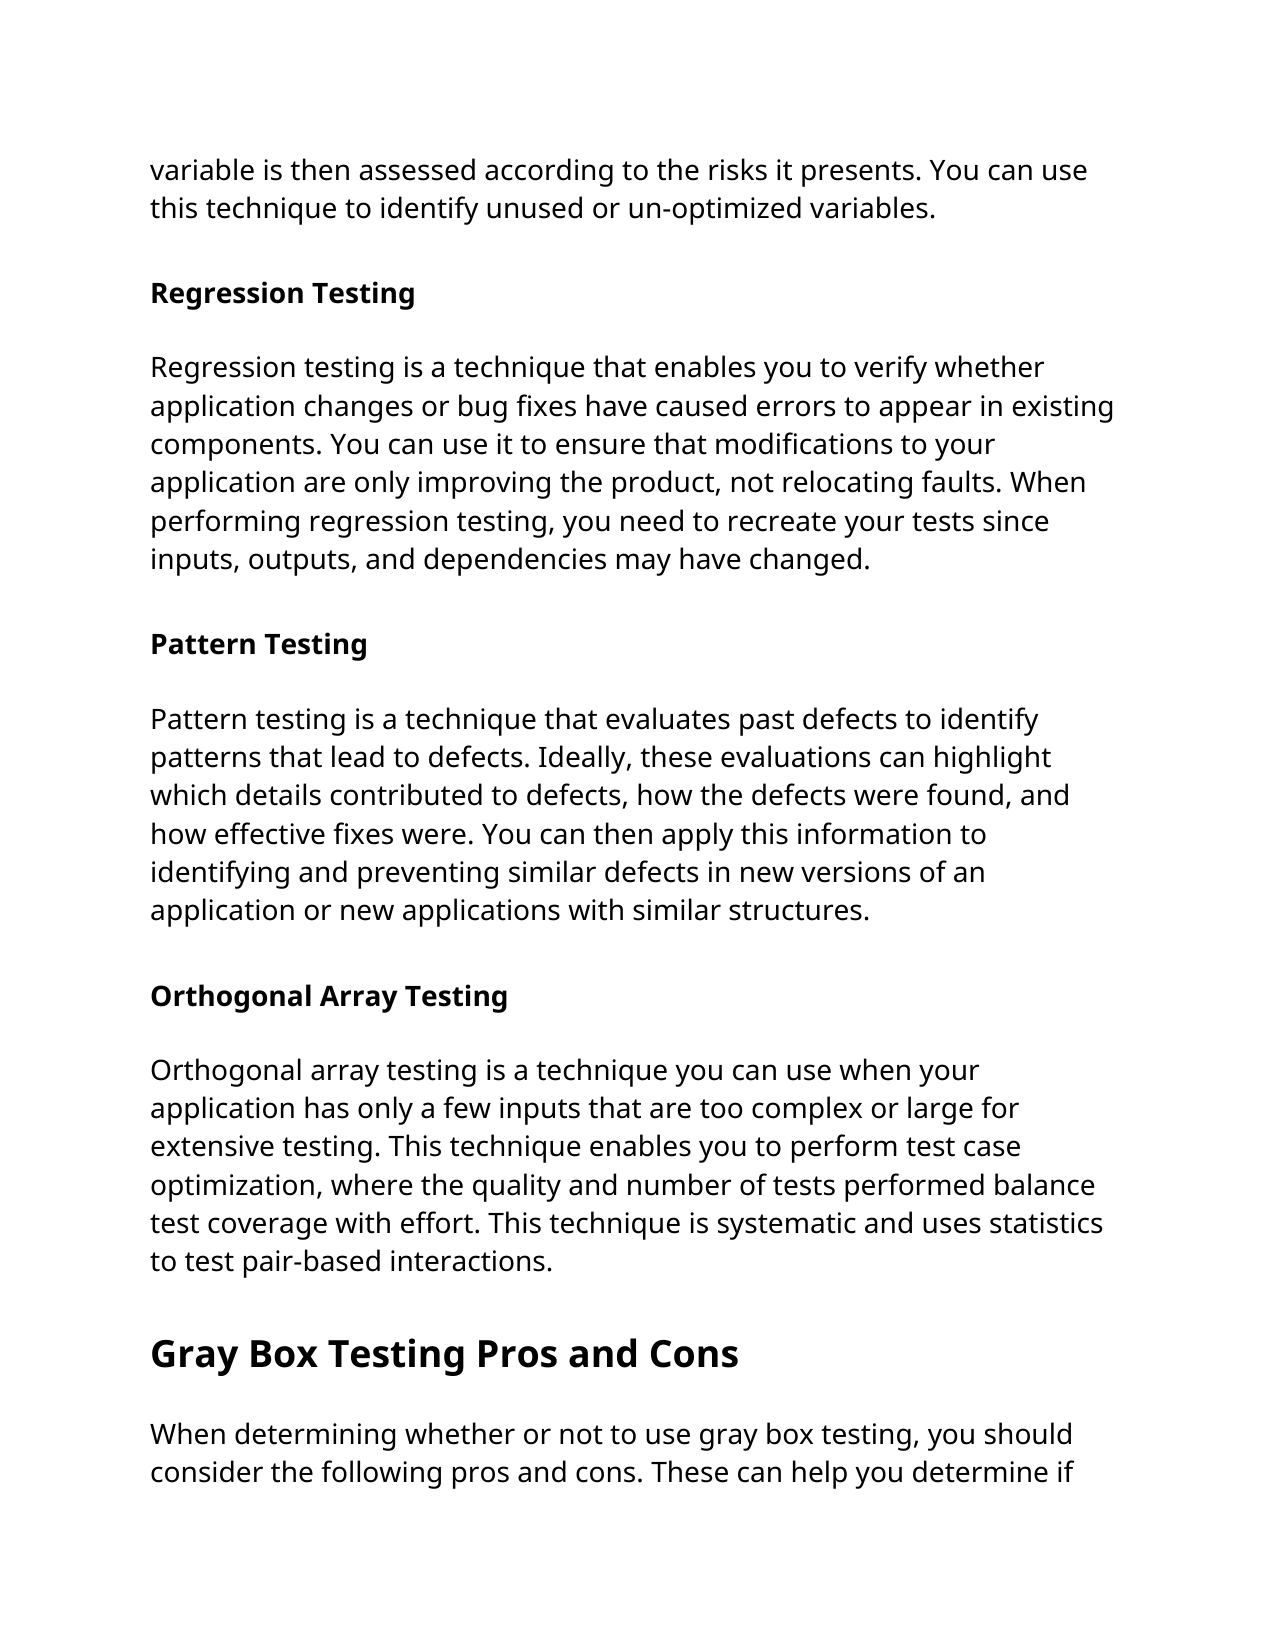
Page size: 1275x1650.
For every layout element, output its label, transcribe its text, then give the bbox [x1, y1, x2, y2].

text Orthogonal array testing is a technique you can use when your application has only a few inputs that are too complex or large for extensive testing. This technique enables you to perform test case optimization, where the quality and number of tests performed balance test coverage with effort. This technique is systematic and uses statistics to test pair-based interactions. [150, 1050, 1125, 1280]
text Gray Box Testing Pros and Cons [150, 1327, 1125, 1378]
text Pattern testing is a technique that evaluates past defects to identify patterns that lead to defects. Ideally, these evaluations can highlight which details contributed to defects, how the defects were found, and how effective fixes were. You can then apply this information to identifying and preventing similar defects in new versions of an application or new applications with similar structures. [150, 699, 1125, 929]
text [150, 1414, 1125, 1491]
text Orthogonal Array Testing [150, 976, 1125, 1014]
text Regression Testing [150, 273, 1125, 312]
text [150, 150, 1125, 227]
text Regression testing is a technique that enables you to verify whether application changes or bug fixes have caused errors to appear in existing components. You can use it to ensure that modifications to your application are only improving the product, not relocating faults. When performing regression testing, you need to recreate your tests since inputs, outputs, and dependencies may have changed. [150, 348, 1125, 578]
text Pattern Testing [150, 625, 1125, 663]
